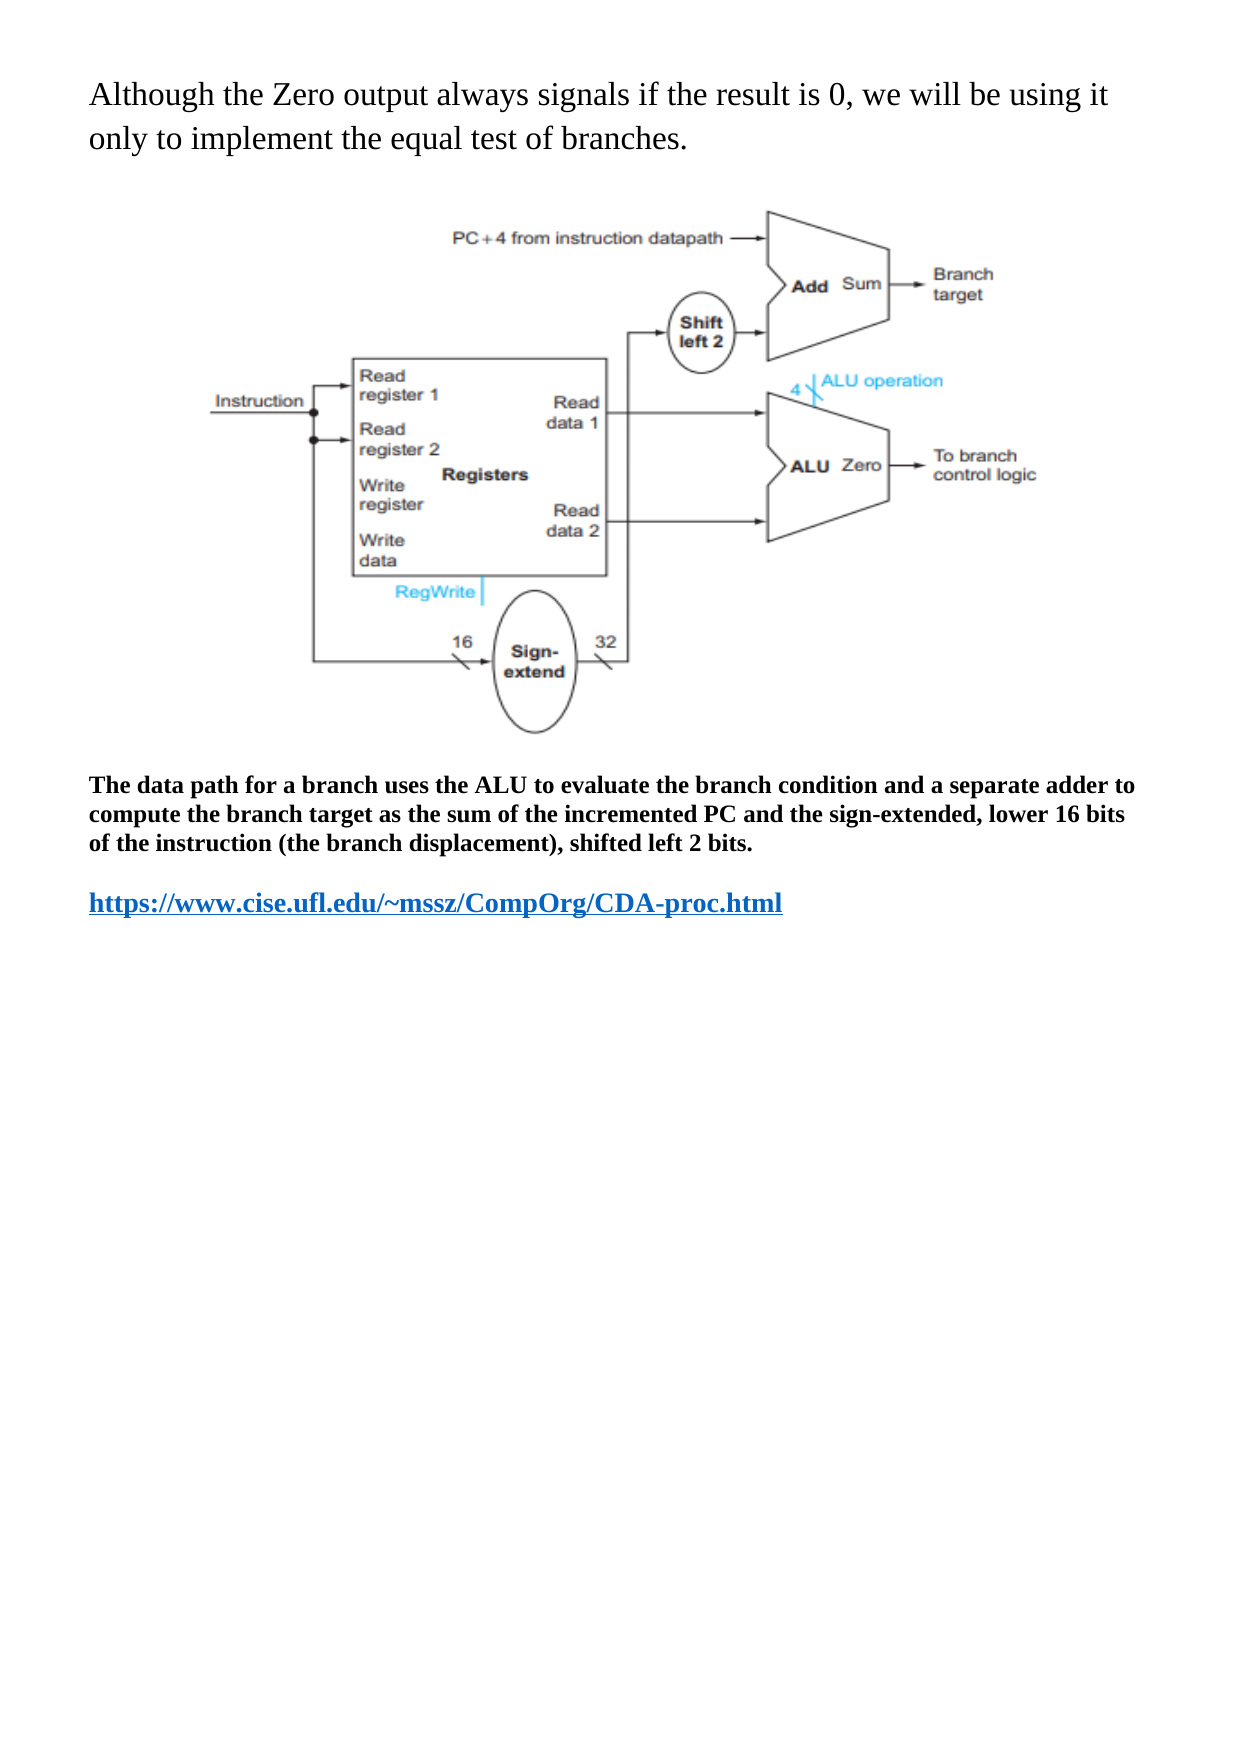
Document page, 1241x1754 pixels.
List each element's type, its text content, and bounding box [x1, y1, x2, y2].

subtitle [89, 74, 1152, 156]
subtitle The data path for a branch uses the ALU to evaluate the branch condition and a separate adder to compute the branch target as the sum of the incremented PC and the sign-extended, lower 16 bits of the instruction (the branch displacement), shifted left 2 bits. [89, 770, 1152, 857]
picture [88, 191, 1069, 742]
subtitle https://www.cise.ufl.edu/~mssz/CompOrg/CDA-proc.html [89, 886, 1152, 918]
